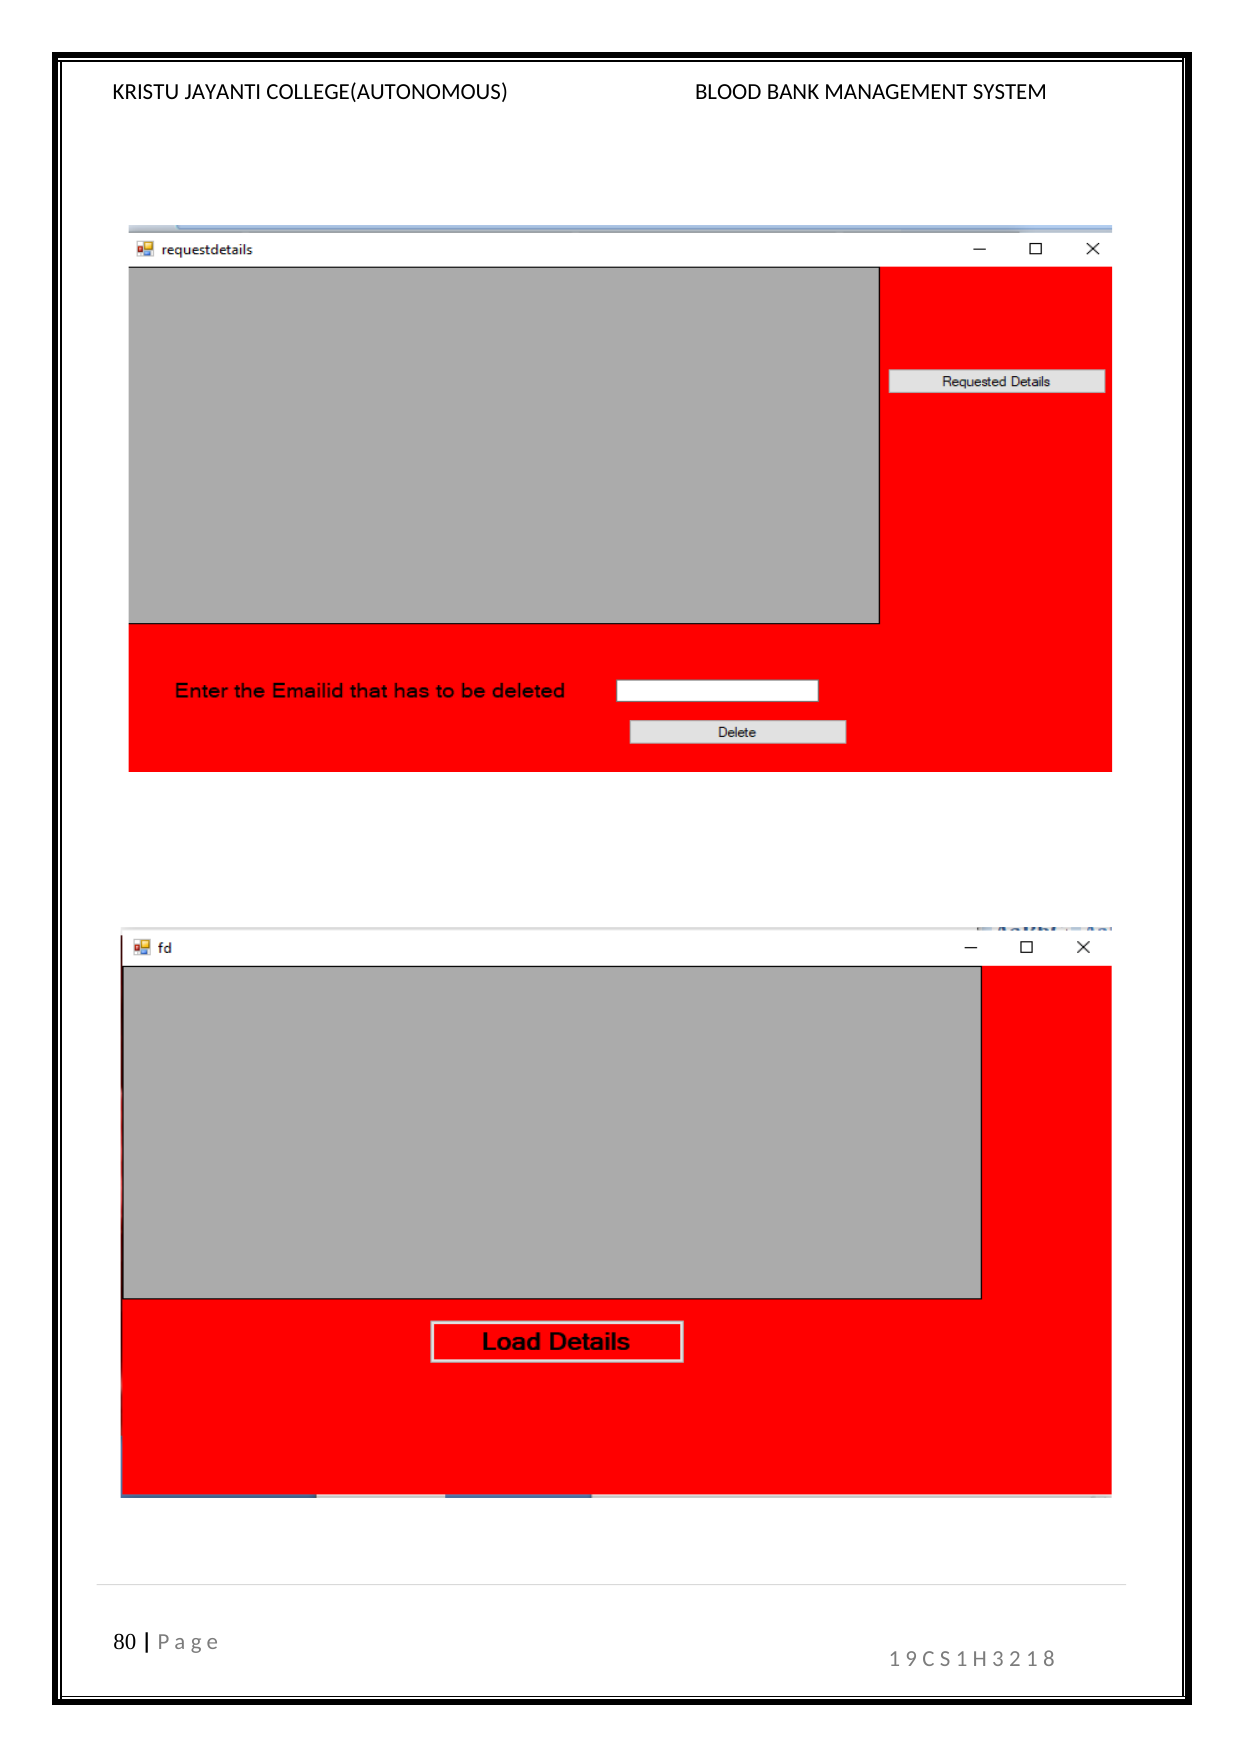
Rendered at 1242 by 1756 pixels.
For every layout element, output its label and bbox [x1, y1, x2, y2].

picture [128, 225, 1113, 772]
picture [120, 927, 1112, 1498]
